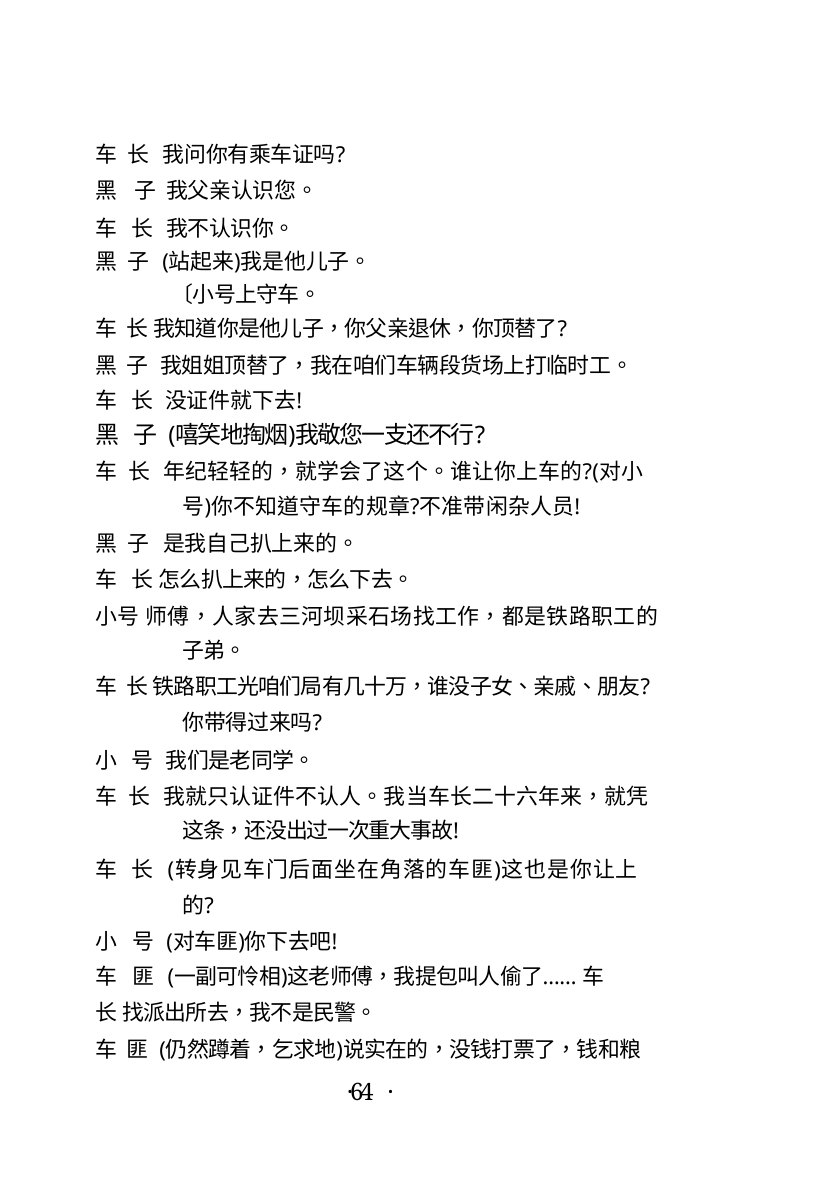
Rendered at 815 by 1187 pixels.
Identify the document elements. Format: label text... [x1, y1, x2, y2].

text 小号 师傅，人家去三河坝采石场找工作，都是铁路职工的 子弟。 [95, 601, 665, 665]
text 车 长 我问你有乘车证吗? 黑 子 我父亲认识您。 [95, 139, 361, 205]
text 车 长 年纪轻轻的，就学会了这个。谁让你上车的?(对小 号)你不知道守车的规章?不准带闲杂人员! [95, 456, 665, 521]
text 车 长 我知道你是他儿子，你父亲退休，你顶替了? [95, 315, 692, 342]
text 黑 子 (嘻笑地掏烟)我敬您一支还不行? [95, 419, 692, 450]
text 车 长 我就只认证件不认人。我当车长二十六年来，就凭 这条，还没出过一次重大事故! [95, 781, 664, 845]
text 车 长 我不认识你。 [95, 213, 692, 242]
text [95, 1033, 662, 1063]
text 小 号 我们是老同学。 [95, 746, 692, 774]
text 车 长 铁路职工光咱们局有几十万，谁没子女、亲戚、朋友? 你带得过来吗? [95, 671, 664, 736]
text 车 匪 (一副可怜相)这老师傅，我提包叫人偷了…… 车 长 找派出所去，我不是民警。 [95, 961, 606, 1026]
text 车 长 怎么扒上来的，怎么下去。 [95, 566, 692, 593]
text 黑 子 我姐姐顶替了，我在咱们车辆段货场上打临时工。 车 长 没证件就下去! [95, 351, 647, 415]
text 车 长 (转身见车门后面坐在角落的车匪)这也是你让上 的? [95, 854, 663, 920]
text 黑 子 是我自己扒上来的。 [95, 529, 692, 557]
text 小 号 (对车匪)你下去吧! [95, 927, 692, 955]
text 黑 子 (站起来)我是他儿子。 〔小号上守车。 [95, 246, 395, 309]
